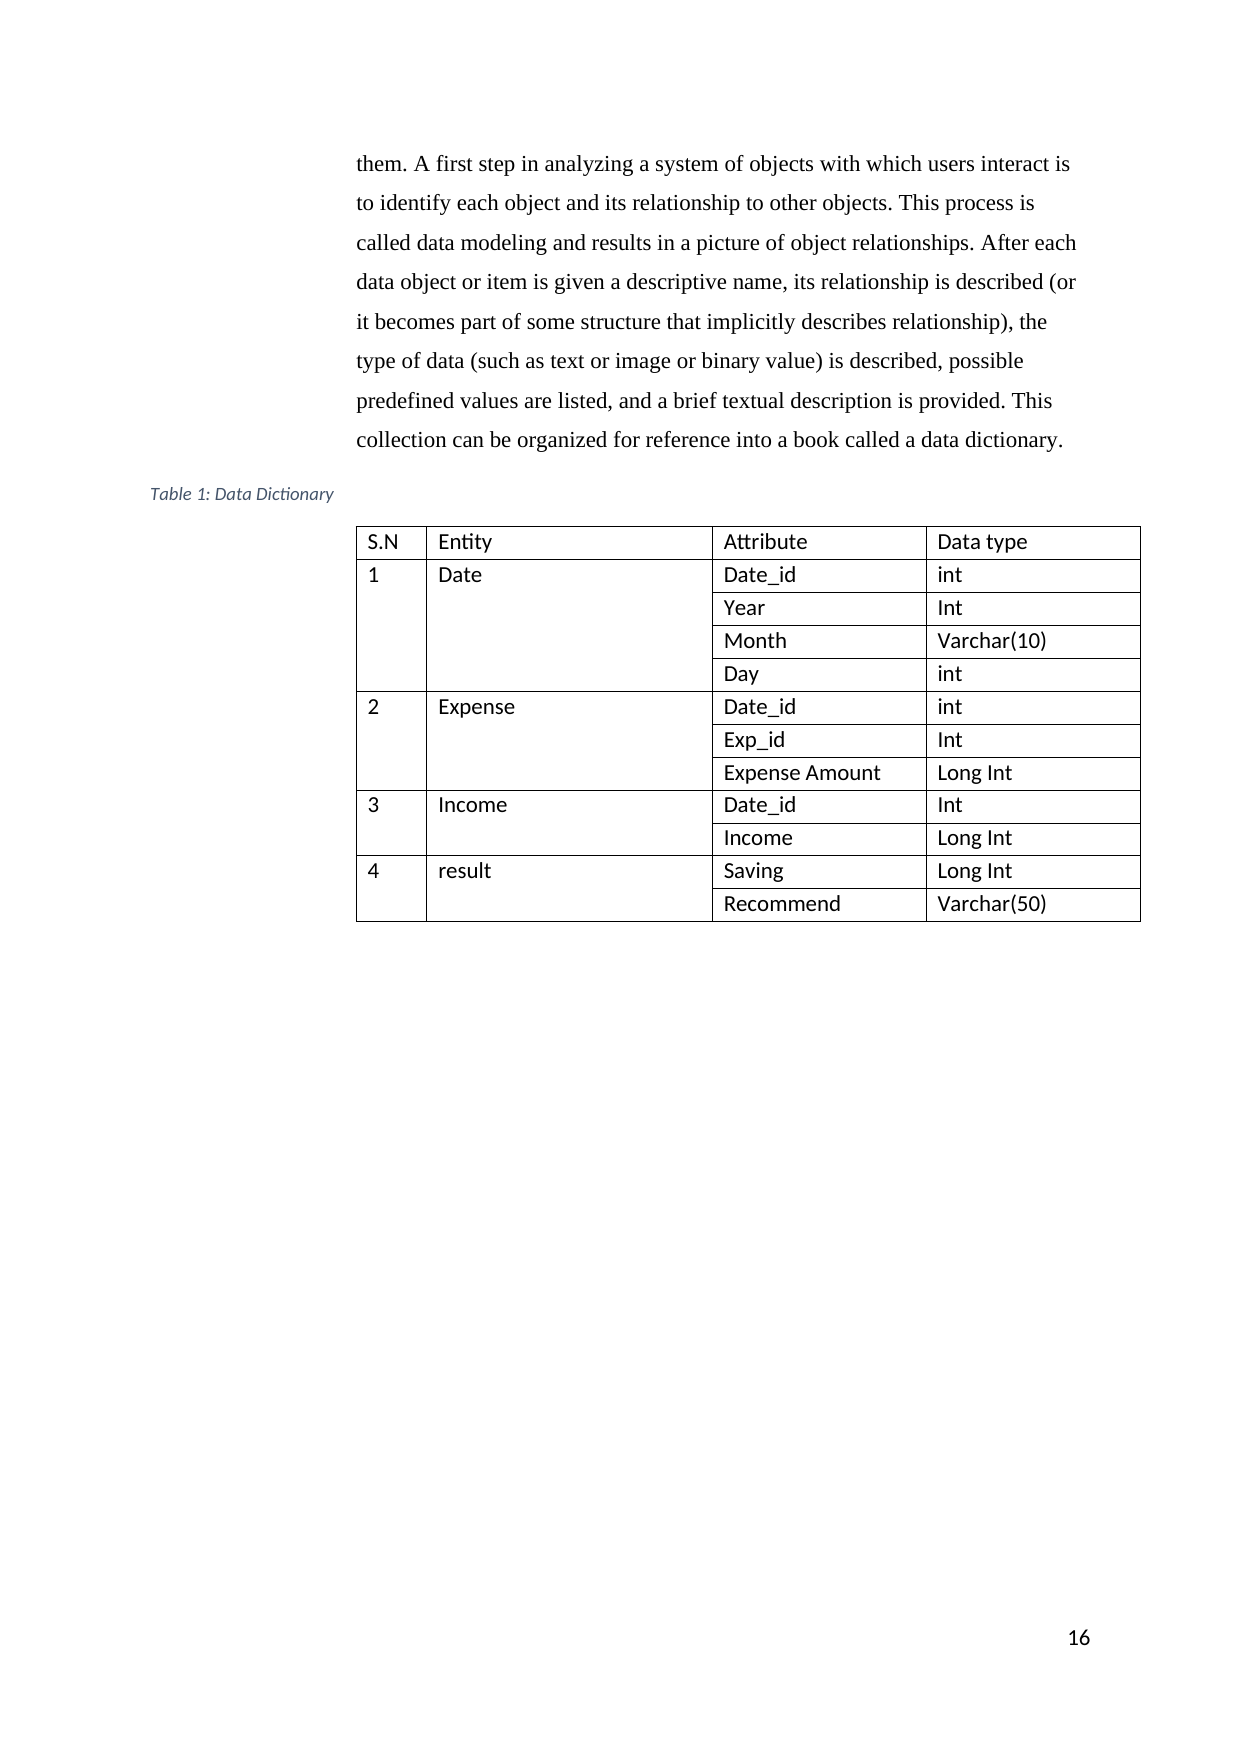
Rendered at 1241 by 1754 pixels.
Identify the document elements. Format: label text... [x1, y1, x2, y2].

table_cell Long Int [927, 824, 1140, 855]
table_cell Expense [427, 692, 712, 789]
table_header Entity [427, 527, 712, 559]
table_cell Month [713, 626, 926, 658]
table_cell Exp_id [713, 725, 926, 757]
table_cell Income [713, 824, 926, 855]
table_cell Income [427, 791, 712, 855]
table_cell result [427, 856, 712, 921]
table_cell 4 [357, 856, 426, 921]
table_cell 2 [357, 692, 426, 789]
table_cell 1 [357, 560, 426, 691]
table_cell Date_id [713, 791, 926, 822]
table_header Attribute [713, 527, 926, 559]
table_cell Long Int [927, 758, 1140, 789]
table_header S.N [357, 527, 426, 559]
table_cell 3 [357, 791, 426, 855]
table_cell Day [713, 659, 926, 691]
table_header Data type [927, 527, 1140, 559]
table_cell int [927, 560, 1140, 592]
table_cell Expense Amount [713, 758, 926, 789]
table_cell Int [927, 791, 1140, 822]
table_cell Varchar(10) [927, 626, 1140, 658]
table_cell int [927, 659, 1140, 691]
table_cell int [927, 692, 1140, 724]
table_cell Year [713, 593, 926, 625]
table_cell Date [427, 560, 712, 691]
table_cell Int [927, 725, 1140, 757]
table_cell Int [927, 593, 1140, 625]
table_cell Date_id [713, 692, 926, 724]
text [356, 150, 1090, 453]
table_cell Saving [713, 856, 926, 888]
table_cell Long Int [927, 856, 1140, 888]
table_cell Date_id [713, 560, 926, 592]
table_cell Recommend [713, 889, 926, 921]
table_cell Varchar(50) [927, 889, 1140, 921]
